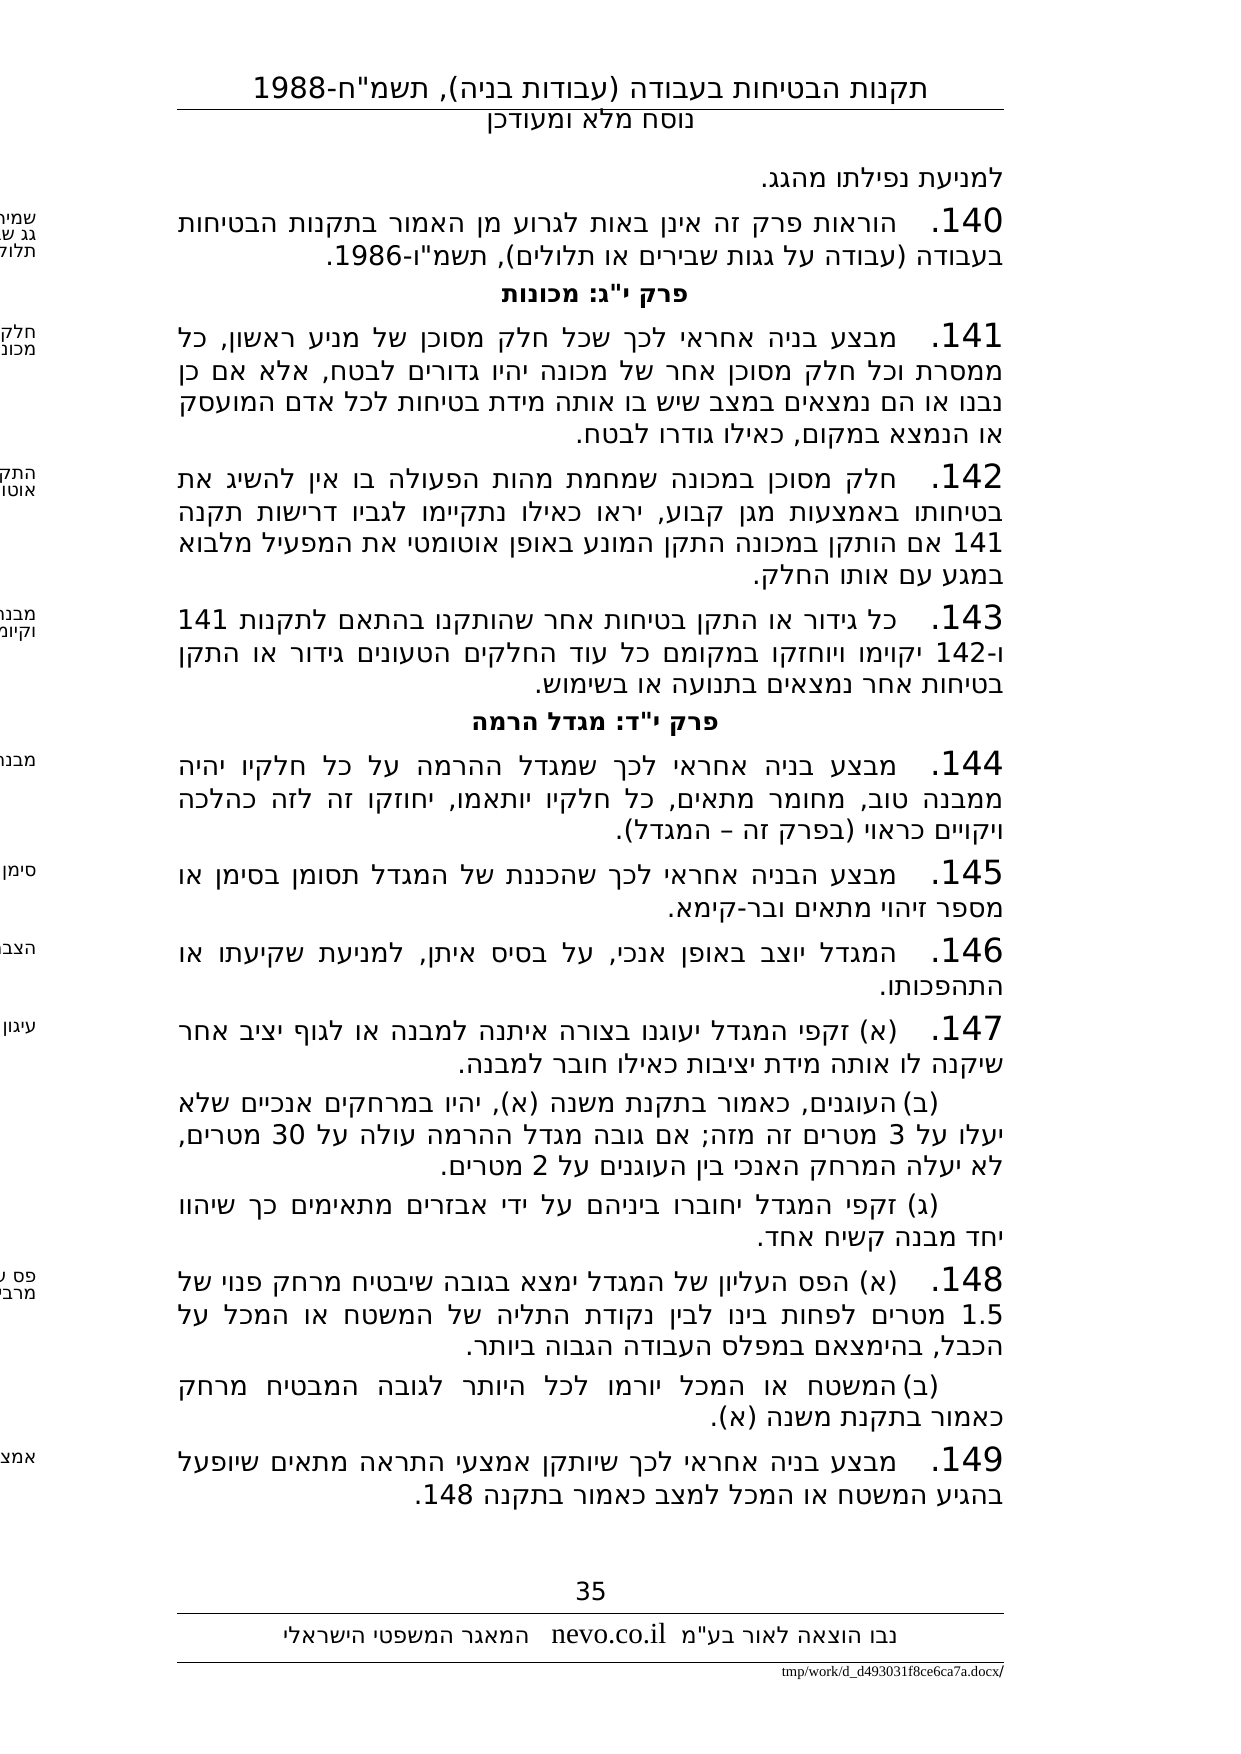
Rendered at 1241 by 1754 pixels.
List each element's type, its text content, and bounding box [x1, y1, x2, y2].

text 145. מבצע הבניה אחראי לכך שהכננת של המגדל תסומן בסימן או מספר זיהוי מתאים ובר-קימא. [177, 854, 1004, 924]
text 141. מבצע בניה אחראי לכך שכל חלק מסוכן של מניע ראשון, כל ממסרת וכל חלק מסוכן אחר של מכונה יהיו גדורים לבטח, אלא אם כן נבנו או הם נמצאים במצב שיש בו אותה מידת בטיחות לכל אדם המועסק או הנמצא במקום, כאילו גודרו לבטח. [177, 316, 1004, 449]
text 146. המגדל יוצב באופן אנכי, על בסיס איתן, למניעת שקיעתו או התהפכותו. [177, 932, 1004, 1002]
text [177, 162, 1004, 194]
text פרק י"ג: מכונות [177, 279, 1004, 308]
text 142. חלק מסוכן במכונה שמחמת מהות הפעולה בו אין להשיג את בטיחותו באמצעות מגן קבוע, יראו כאילו נתקיימו לגביו דרישות תקנה 141 אם הותקן במכונה התקן המונע באופן אוטומטי את המפעיל מלבוא במגע עם אותו החלק. [177, 457, 1004, 591]
text 140. הוראות פרק זה אינן באות לגרוע מן האמור בתקנות הבטיחות בעבודה (עבודה על גגות שבירים או תלולים), תשמ"ו-1986. [177, 201, 1004, 272]
text (ב) המשטח או המכל יורמו לכל היותר לגובה המבטיח מרחק כאמור בתקנת משנה (א). [177, 1370, 1004, 1433]
text (ג) זקפי המגדל יחוברו ביניהם על ידי אבזרים מתאימים כך שיהוו יחד מבנה קשיח אחד. [177, 1190, 1004, 1253]
text פרק י"ד: מגדל הרמה [177, 708, 1004, 737]
text 149. מבצע בניה אחראי לכך שיותקן אמצעי התראה מתאים שיופעל בהגיע המשטח או המכל למצב כאמור בתקנה 148. [177, 1440, 1004, 1511]
text 143. כל גידור או התקן בטיחות אחר שהותקנו בהתאם לתקנות 141 ו-142 יקוימו ויוחזקו במקומם כל עוד החלקים הטעונים גידור או התקן בטיחות אחר נמצאים בתנועה או בשימוש. [177, 598, 1004, 700]
text 148. (א) הפס העליון של המגדל ימצא בגובה שיבטיח מרחק פנוי של 1.5 מטרים לפחות בינו לבין נקודת התליה של המשטח או המכל על הכבל, בהימצאם במפלס העבודה הגבוה ביותר. [177, 1260, 1004, 1362]
text (ב) העוגנים, כאמור בתקנת משנה (א), יהיו במרחקים אנכיים שלא יעלו על 3 מטרים זה מזה; אם גובה מגדל ההרמה עולה על 30 מטרים, לא יעלה המרחק האנכי בין העוגנים על 2 מטרים. [177, 1087, 1004, 1182]
text 144. מבצע בניה אחראי לכך שמגדל ההרמה על כל חלקיו יהיה ממבנה טוב, מחומר מתאים, כל חלקיו יותאמו, יחוזקו זה לזה כהלכה ויקויים כראוי (בפרק זה – המגדל). [177, 744, 1004, 846]
text 147. (א) זקפי המגדל יעוגנו בצורה איתנה למבנה או לגוף יציב אחר שיקנה לו אותה מידת יציבות כאילו חובר למבנה. [177, 1009, 1004, 1080]
